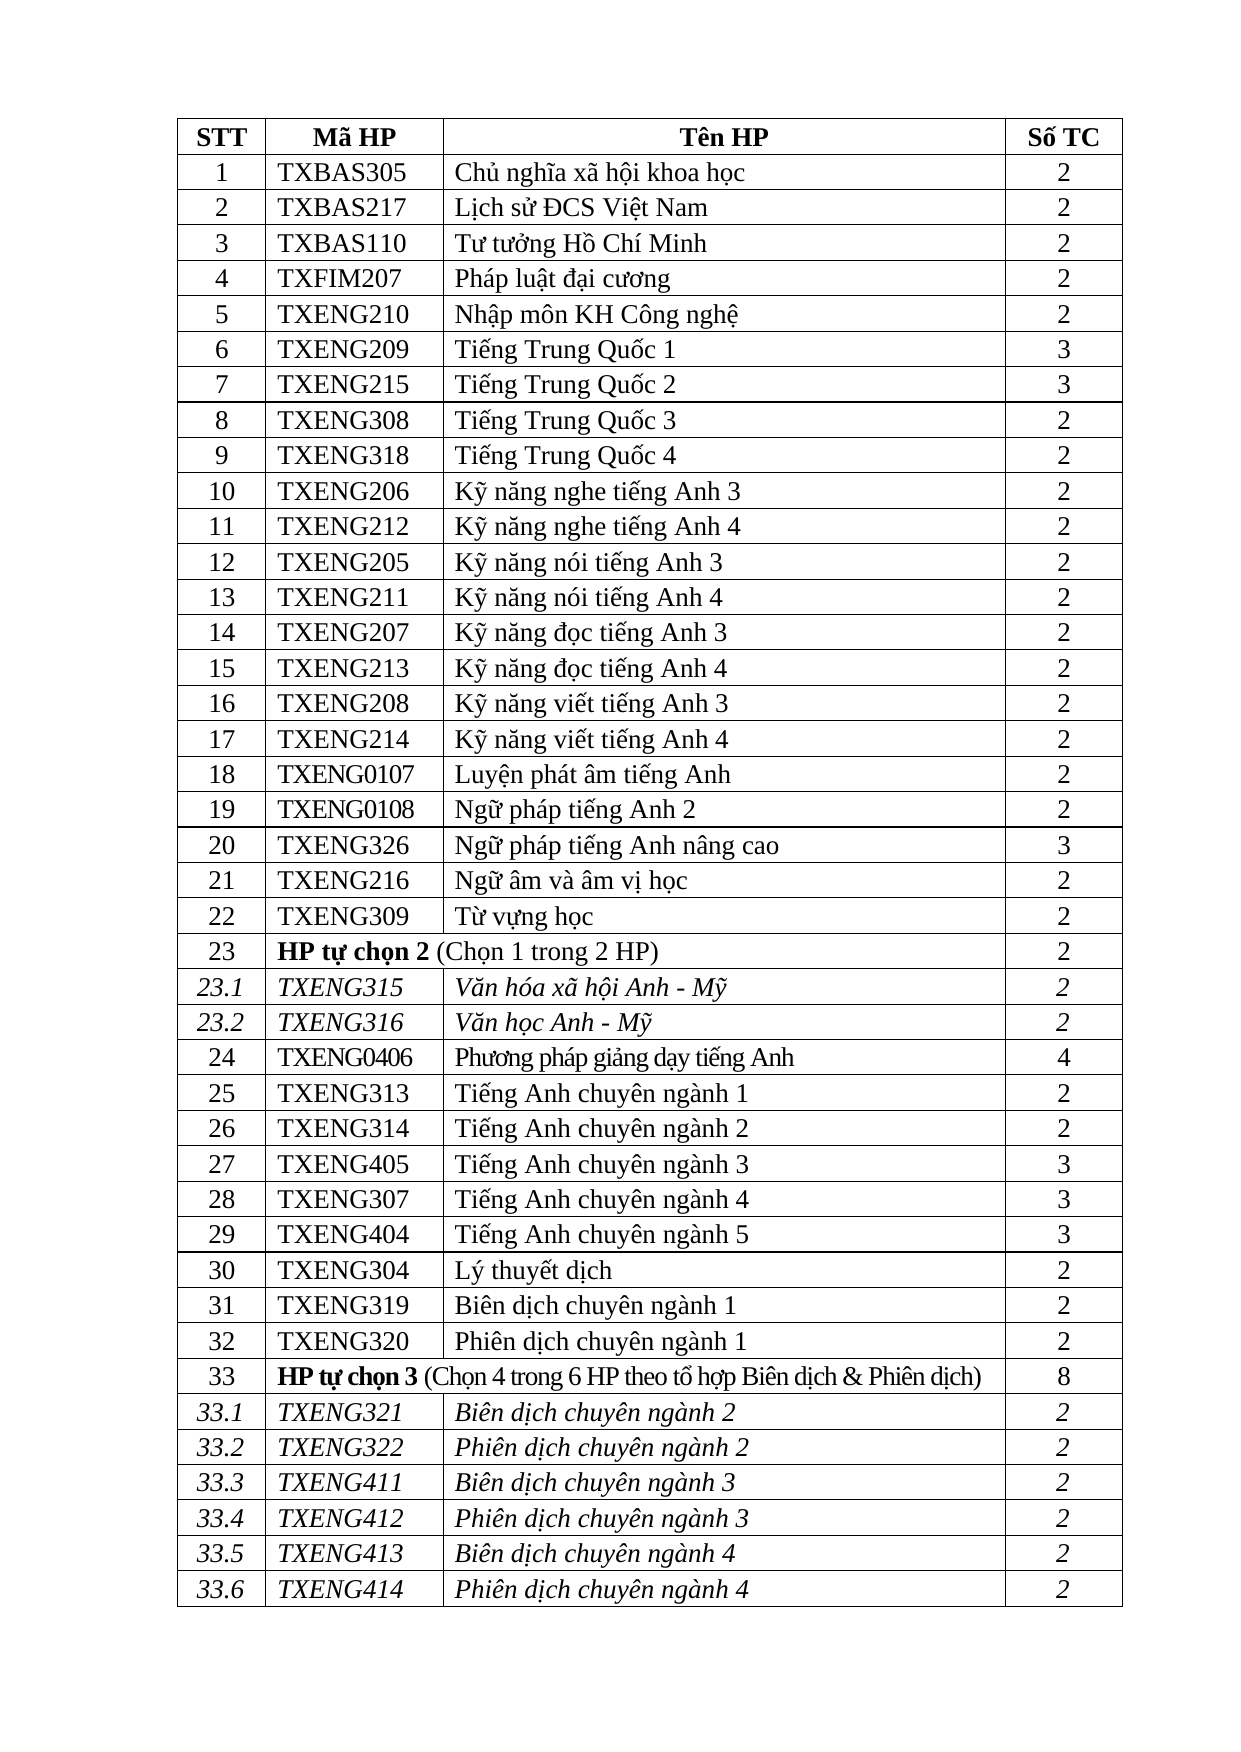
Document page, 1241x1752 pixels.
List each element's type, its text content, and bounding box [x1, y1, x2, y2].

table_cell Kỹ năng đọc tiếng Anh 4 [444, 650, 1005, 685]
table_cell 33.6 [178, 1571, 265, 1606]
table_cell TXENG213 [266, 650, 443, 685]
table_header Mã HP [266, 119, 443, 153]
table_cell 12 [178, 544, 265, 578]
table_cell 13 [178, 580, 265, 614]
table_cell Kỹ năng nghe tiếng Anh 3 [444, 473, 1005, 508]
table_cell TXENG211 [266, 580, 443, 614]
table_cell 2 [1006, 721, 1122, 756]
table_cell 20 [178, 828, 265, 862]
table_cell 6 [178, 332, 265, 366]
table_cell TXBAS110 [266, 225, 443, 260]
table_cell Tư tưởng Hồ Chí Minh [444, 225, 1005, 260]
table_cell 2 [1006, 1500, 1122, 1535]
table_cell TXBAS217 [266, 190, 443, 224]
table_cell 2 [1006, 438, 1122, 472]
table_cell 19 [178, 792, 265, 826]
table_cell 2 [1006, 898, 1122, 933]
table_cell Tiếng Anh chuyên ngành 5 [444, 1217, 1005, 1251]
table_header Tên HP [444, 119, 1005, 153]
table_cell 2 [1006, 969, 1122, 1003]
table_cell 2 [1006, 296, 1122, 331]
table_cell TXENG206 [266, 473, 443, 508]
table_cell 2 [1006, 1430, 1122, 1464]
table_cell Văn hóa xã hội Anh - Mỹ [444, 969, 1005, 1003]
table_cell 4 [178, 261, 265, 295]
table_cell 2 [1006, 1075, 1122, 1110]
table_cell Chủ nghĩa xã hội khoa học [444, 155, 1005, 189]
table_cell 8 [1006, 1359, 1122, 1393]
table_cell 2 [1006, 934, 1122, 968]
table_cell Tiếng Anh chuyên ngành 2 [444, 1111, 1005, 1145]
table_cell 2 [1006, 615, 1122, 649]
table_cell 2 [1006, 1005, 1122, 1039]
table_cell 7 [178, 367, 265, 401]
table_cell 2 [1006, 650, 1122, 685]
table_cell 2 [1006, 403, 1122, 437]
table_cell 3 [1006, 1217, 1122, 1251]
table_cell Phiên dịch chuyên ngành 2 [444, 1430, 1005, 1464]
table_cell Luyện phát âm tiếng Anh [444, 757, 1005, 791]
table_cell TXFIM207 [266, 261, 443, 295]
table_cell 9 [178, 438, 265, 472]
table_cell 25 [178, 1075, 265, 1110]
table_cell TXENG316 [266, 1005, 443, 1039]
table_cell 14 [178, 615, 265, 649]
table_cell 2 [1006, 792, 1122, 826]
table_cell TXENG314 [266, 1111, 443, 1145]
table_header Số TC [1006, 119, 1122, 153]
table_cell Biên dịch chuyên ngành 2 [444, 1394, 1005, 1428]
table_cell Kỹ năng viết tiếng Anh 3 [444, 686, 1005, 720]
table_cell Kỹ năng nói tiếng Anh 3 [444, 544, 1005, 578]
table_cell 3 [1006, 1182, 1122, 1216]
table_cell TXENG307 [266, 1182, 443, 1216]
table_cell Ngữ âm và âm vị học [444, 863, 1005, 897]
table_cell 2 [1006, 686, 1122, 720]
table_cell 30 [178, 1253, 265, 1287]
table_cell TXENG326 [266, 828, 443, 862]
table_cell Phiên dịch chuyên ngành 4 [444, 1571, 1005, 1606]
table_cell 33 [178, 1359, 265, 1393]
table_cell 2 [1006, 190, 1122, 224]
table_cell TXENG304 [266, 1253, 443, 1287]
table_cell 3 [1006, 332, 1122, 366]
table_cell Tiếng Trung Quốc 3 [444, 403, 1005, 437]
table_cell 2 [1006, 863, 1122, 897]
table_cell Biên dịch chuyên ngành 3 [444, 1465, 1005, 1499]
table_cell TXENG210 [266, 296, 443, 331]
table_cell 16 [178, 686, 265, 720]
table_cell Tiếng Trung Quốc 1 [444, 332, 1005, 366]
table_cell 26 [178, 1111, 265, 1145]
table_cell TXENG212 [266, 509, 443, 543]
table_cell 23.2 [178, 1005, 265, 1039]
table_cell TXENG315 [266, 969, 443, 1003]
table_cell Tiếng Trung Quốc 4 [444, 438, 1005, 472]
table_cell Phiên dịch chuyên ngành 3 [444, 1500, 1005, 1535]
table_header STT [178, 119, 265, 153]
table_cell TXENG308 [266, 403, 443, 437]
table_cell 2 [1006, 757, 1122, 791]
table_cell 23.1 [178, 969, 265, 1003]
table_cell TXENG0406 [266, 1040, 443, 1074]
table_cell TXENG0107 [266, 757, 443, 791]
table_cell Ngữ pháp tiếng Anh 2 [444, 792, 1005, 826]
table_cell 2 [1006, 155, 1122, 189]
table_cell 5 [178, 296, 265, 331]
table_cell TXBAS305 [266, 155, 443, 189]
table_cell TXENG0108 [266, 792, 443, 826]
table_cell TXENG215 [266, 367, 443, 401]
table_cell 2 [1006, 1465, 1122, 1499]
table_cell Lý thuyết dịch [444, 1253, 1005, 1287]
table_cell TXENG216 [266, 863, 443, 897]
table_cell 2 [1006, 1536, 1122, 1570]
table_cell 3 [1006, 1146, 1122, 1181]
table_cell Kỹ năng đọc tiếng Anh 3 [444, 615, 1005, 649]
table_cell TXENG318 [266, 438, 443, 472]
table_cell 3 [1006, 367, 1122, 401]
table_cell 21 [178, 863, 265, 897]
table_cell 2 [1006, 1571, 1122, 1606]
table_cell 33.4 [178, 1500, 265, 1535]
table_cell 3 [178, 225, 265, 260]
table_cell Kỹ năng nói tiếng Anh 4 [444, 580, 1005, 614]
table_cell TXENG414 [266, 1571, 443, 1606]
table_cell Phiên dịch chuyên ngành 1 [444, 1323, 1005, 1358]
table_cell Ngữ pháp tiếng Anh nâng cao [444, 828, 1005, 862]
table_cell TXENG322 [266, 1430, 443, 1464]
table_cell TXENG411 [266, 1465, 443, 1499]
table_cell 33.2 [178, 1430, 265, 1464]
table_cell 29 [178, 1217, 265, 1251]
table_cell 10 [178, 473, 265, 508]
table_cell 24 [178, 1040, 265, 1074]
table_cell 28 [178, 1182, 265, 1216]
table_cell 2 [1006, 1394, 1122, 1428]
table_cell 33.3 [178, 1465, 265, 1499]
table_cell 2 [1006, 1253, 1122, 1287]
table_cell Biên dịch chuyên ngành 4 [444, 1536, 1005, 1570]
table_cell TXENG320 [266, 1323, 443, 1358]
table_cell Pháp luật đại cương [444, 261, 1005, 295]
table_cell Nhập môn KH Công nghệ [444, 296, 1005, 331]
table_cell 23 [178, 934, 265, 968]
table_cell TXENG309 [266, 898, 443, 933]
table_cell TXENG321 [266, 1394, 443, 1428]
table_cell Tiếng Anh chuyên ngành 4 [444, 1182, 1005, 1216]
table_cell Tiếng Trung Quốc 2 [444, 367, 1005, 401]
table_cell HP tự chọn 3 (Chọn 4 trong 6 HP theo tổ hợp Biên dịch & Phiên dịch) [266, 1359, 1005, 1393]
table_cell TXENG214 [266, 721, 443, 756]
table_cell 2 [1006, 509, 1122, 543]
table_cell Tiếng Anh chuyên ngành 3 [444, 1146, 1005, 1181]
table_cell Biên dịch chuyên ngành 1 [444, 1288, 1005, 1322]
table_cell TXENG404 [266, 1217, 443, 1251]
table_cell TXENG319 [266, 1288, 443, 1322]
table_cell TXENG412 [266, 1500, 443, 1535]
table_cell Văn học Anh - Mỹ [444, 1005, 1005, 1039]
table_cell 32 [178, 1323, 265, 1358]
table_cell 3 [1006, 828, 1122, 862]
table_cell TXENG205 [266, 544, 443, 578]
table_cell 4 [1006, 1040, 1122, 1074]
table_cell 2 [178, 190, 265, 224]
table_cell 2 [1006, 225, 1122, 260]
table_cell 2 [1006, 544, 1122, 578]
table_cell HP tự chọn 2 (Chọn 1 trong 2 HP) [266, 934, 1005, 968]
table_cell TXENG405 [266, 1146, 443, 1181]
table_cell 2 [1006, 473, 1122, 508]
table_cell Tiếng Anh chuyên ngành 1 [444, 1075, 1005, 1110]
table_cell 2 [1006, 1111, 1122, 1145]
table_cell 31 [178, 1288, 265, 1322]
table_cell Kỹ năng nghe tiếng Anh 4 [444, 509, 1005, 543]
table_cell 15 [178, 650, 265, 685]
table_cell 1 [178, 155, 265, 189]
table_cell 17 [178, 721, 265, 756]
table_cell TXENG208 [266, 686, 443, 720]
table_cell 33.1 [178, 1394, 265, 1428]
table_cell TXENG207 [266, 615, 443, 649]
table_cell Phương pháp giảng dạy tiếng Anh [444, 1040, 1005, 1074]
table_cell 2 [1006, 580, 1122, 614]
table_cell 11 [178, 509, 265, 543]
table_cell Lịch sử ĐCS Việt Nam [444, 190, 1005, 224]
table_cell 33.5 [178, 1536, 265, 1570]
table_cell Kỹ năng viết tiếng Anh 4 [444, 721, 1005, 756]
table_cell 8 [178, 403, 265, 437]
table_cell Từ vựng học [444, 898, 1005, 933]
table_cell TXENG313 [266, 1075, 443, 1110]
table_cell 2 [1006, 261, 1122, 295]
table_cell TXENG209 [266, 332, 443, 366]
table_cell 18 [178, 757, 265, 791]
table_cell 27 [178, 1146, 265, 1181]
table_cell TXENG413 [266, 1536, 443, 1570]
table_cell 22 [178, 898, 265, 933]
table_cell 2 [1006, 1288, 1122, 1322]
table_cell 2 [1006, 1323, 1122, 1358]
